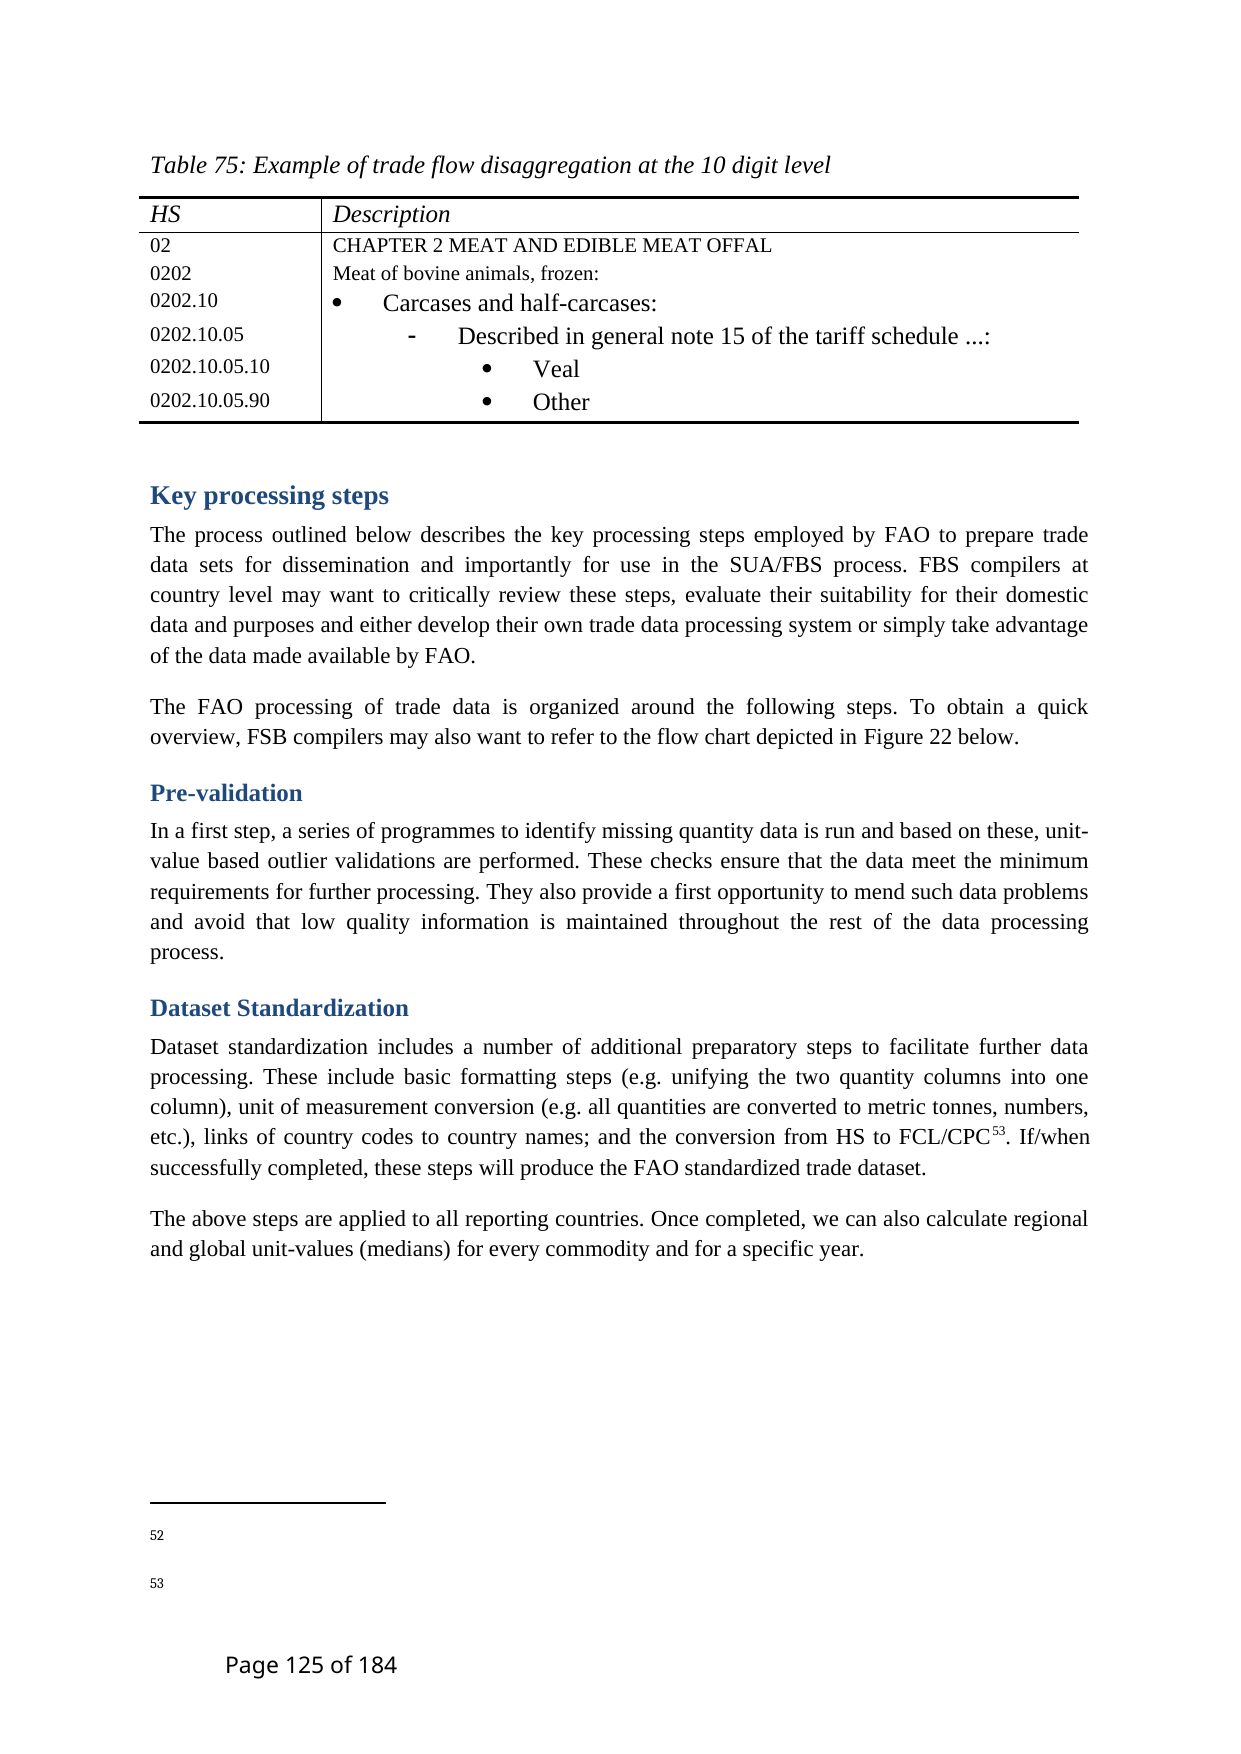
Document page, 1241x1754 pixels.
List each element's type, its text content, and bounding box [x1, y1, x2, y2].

subtitle Pre-validation [150, 778, 1090, 807]
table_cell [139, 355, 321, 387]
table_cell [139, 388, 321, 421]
text In a first step, a series of programmes to identify missing quantity data is run and based on these, unit-value based outlier validations are performed. These checks ensure that the data meet the minimum requirements for further processing. They also provide a first opportunity to mend such data problems and avoid that low quality information is maintained throughout the rest of the data processing process. [150, 817, 1090, 964]
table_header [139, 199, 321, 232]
text The above steps are applied to all reporting countries. Once completed, we can also calculate regional and global unit-values (medians) for every commodity and for a specific year. [150, 1204, 1090, 1261]
text Dataset standardization includes a number of additional preparatory steps to facilitate further data processing. These include basic formatting steps (e.g. unifying the two quantity columns into one column), unit of measurement conversion (e.g. all quantities are converted to metric tonnes, numbers, etc.), links of country codes to country names; and the conversion from HS to FCL/CPC. If/when successfully completed, these steps will produce the FAO standardized trade dataset. [150, 1033, 1090, 1180]
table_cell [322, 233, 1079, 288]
text The process outlined below describes the key processing steps employed by FAO to prepare trade data sets for dissemination and importantly for use in the SUA/FBS process. FBS compilers at country level may want to critically review these steps, evaluate their suitability for their domestic data and purposes and either develop their own trade data processing system or simply take advantage of the data made available by FAO. [150, 521, 1090, 668]
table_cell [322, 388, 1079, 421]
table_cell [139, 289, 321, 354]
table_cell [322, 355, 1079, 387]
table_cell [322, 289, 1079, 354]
subtitle Dataset Standardization [150, 993, 1090, 1022]
subtitle Key processing steps [150, 479, 1090, 510]
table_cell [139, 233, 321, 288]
text Table 75: Example of trade flow disaggregation at the 10 digit level [150, 150, 1090, 179]
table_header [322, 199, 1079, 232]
